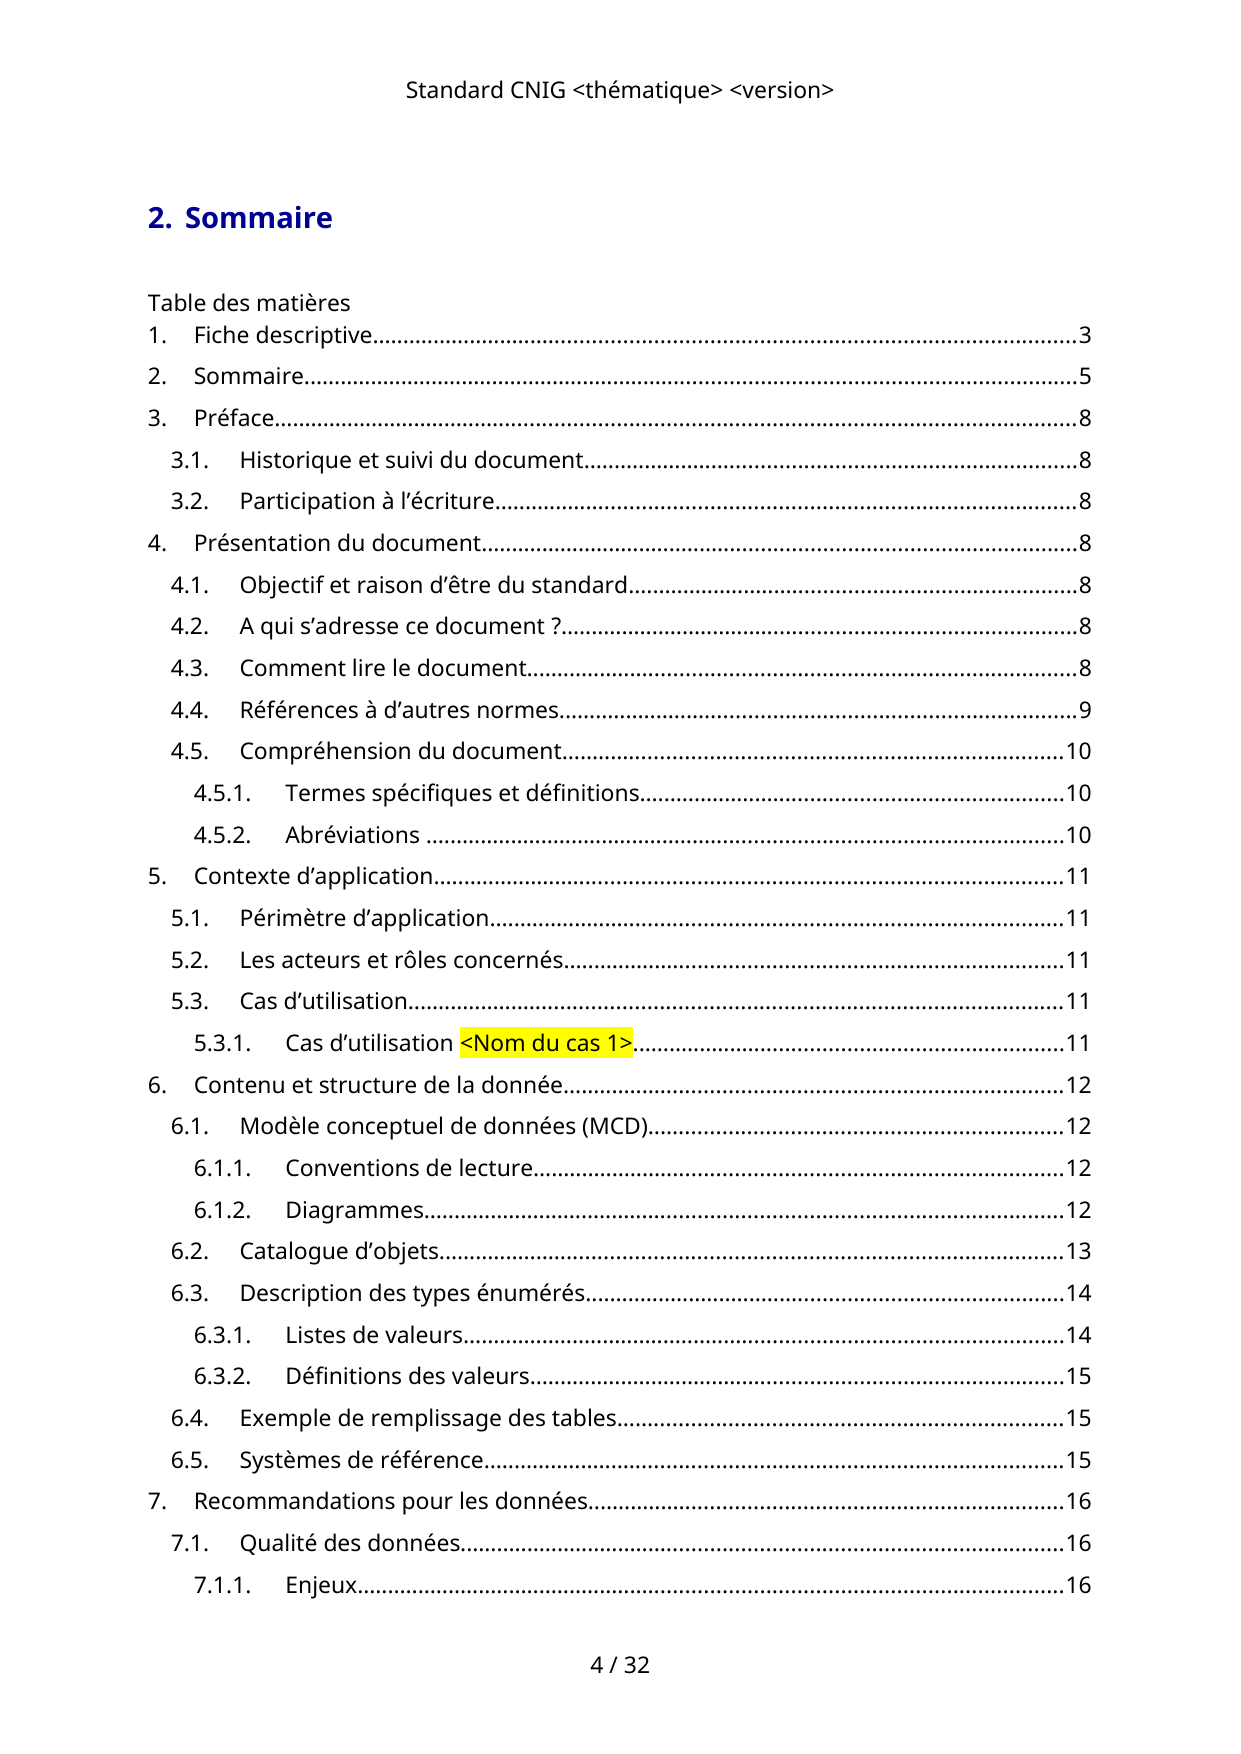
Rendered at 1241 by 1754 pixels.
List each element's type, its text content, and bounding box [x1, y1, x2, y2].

subtitle Sommaire [148, 198, 1093, 237]
